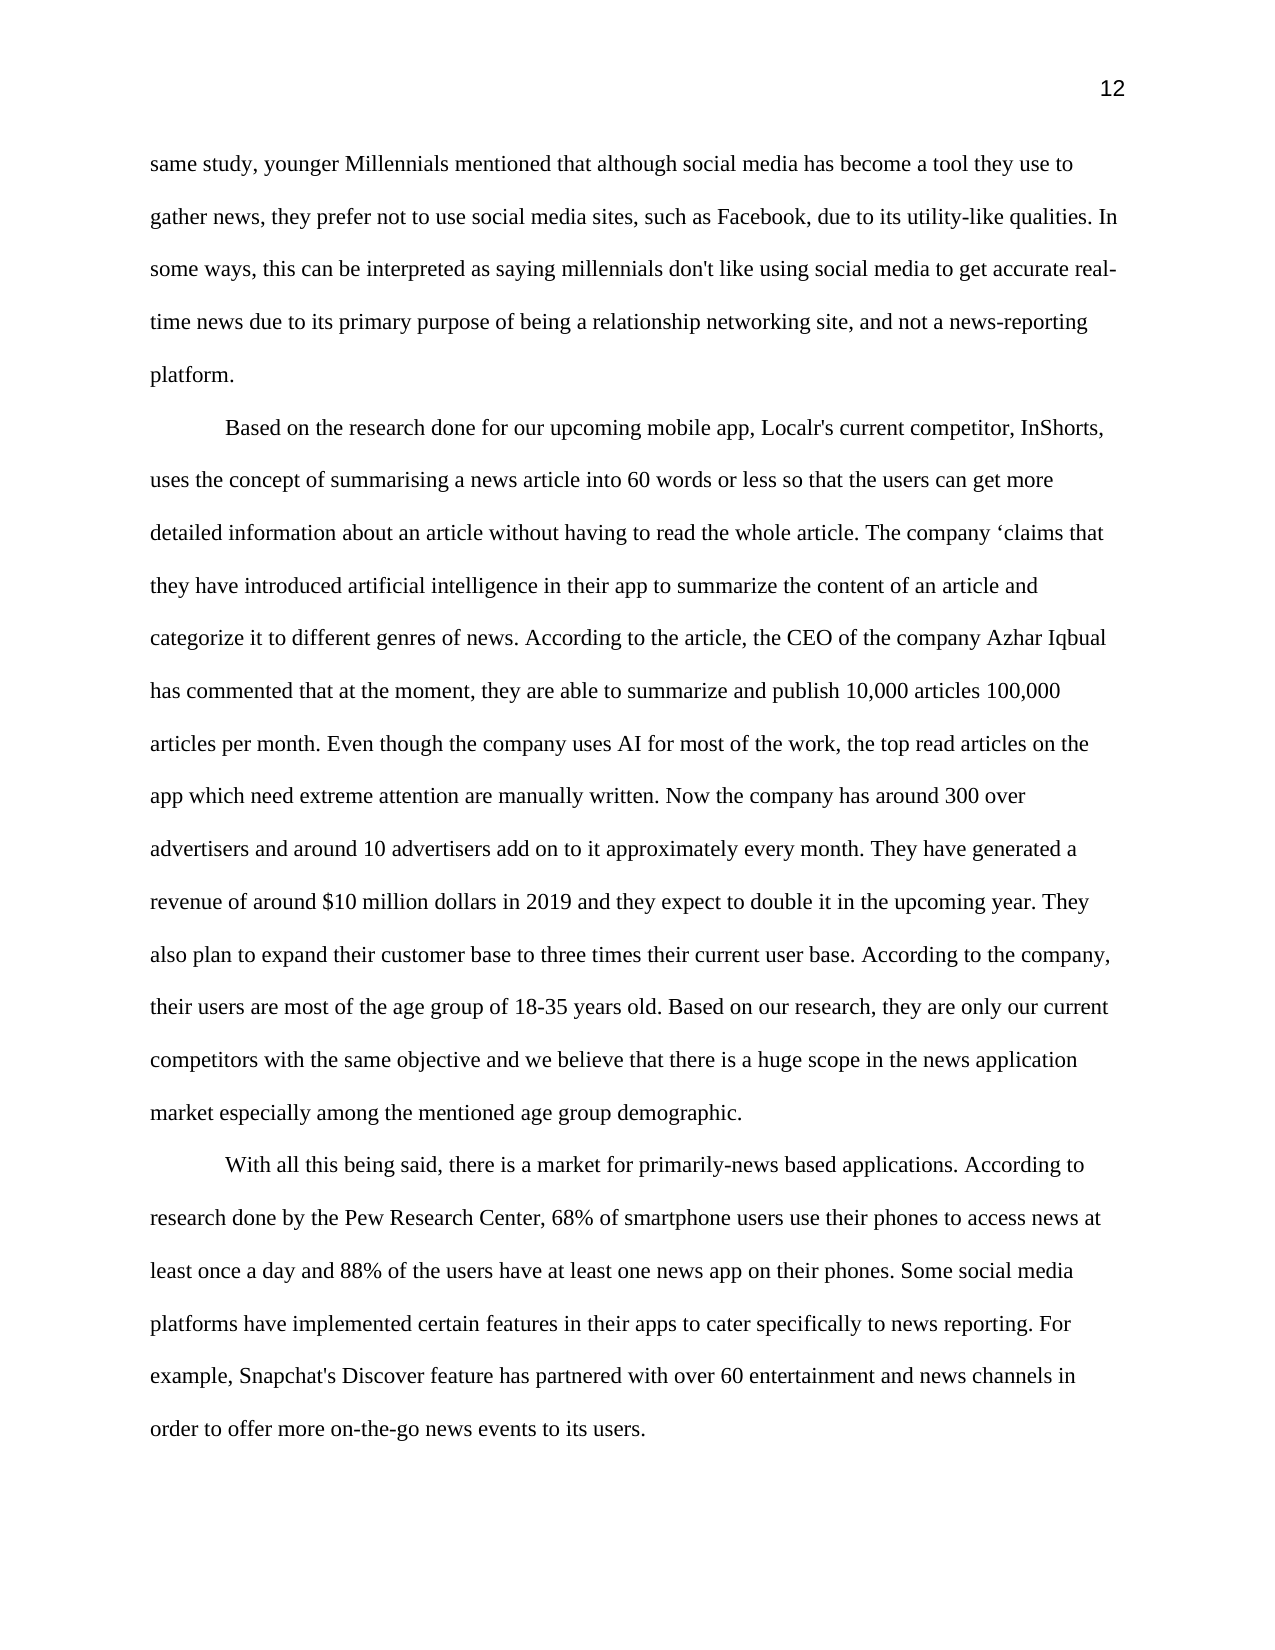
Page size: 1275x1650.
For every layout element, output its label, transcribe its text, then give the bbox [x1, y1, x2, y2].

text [150, 150, 1125, 387]
text Based on the research done for our upcoming mobile app, Localr's current competitor, InShorts, uses the concept of summarising a news article into 60 words or less so that the users can get more detailed information about an article without having to read the whole article. The company ‘claims that they have introduced artificial intelligence in their app to summarize the content of an article and categorize it to different genres of news. According to the article, the CEO of the company Azhar Iqbual has commented that at the moment, they are able to summarize and publish 10,000 articles 100,000 articles per month. Even though the company uses AI for most of the work, the top read articles on the app which need extreme attention are manually written. Now the company has around 300 over advertisers and around 10 advertisers add on to it approximately every month. They have generated a revenue of around $10 million dollars in 2019 and they expect to double it in the upcoming year. They also plan to expand their customer base to three times their current user base. According to the company, their users are most of the age group of 18-35 years old. Based on our research, they are only our current competitors with the same objective and we believe that there is a huge scope in the news application market especially among the mentioned age group demographic. [150, 413, 1125, 1125]
text With all this being said, there is a market for primarily-news based applications. According to research done by the Pew Research Center, 68% of smartphone users use their phones to access news at least once a day and 88% of the users have at least one news app on their phones. Some social media platforms have implemented certain features in their apps to cater specifically to news reporting. For example, Snapchat's Discover feature has partnered with over 60 entertainment and news channels in order to offer more on-the-go news events to its users. [150, 1151, 1125, 1441]
